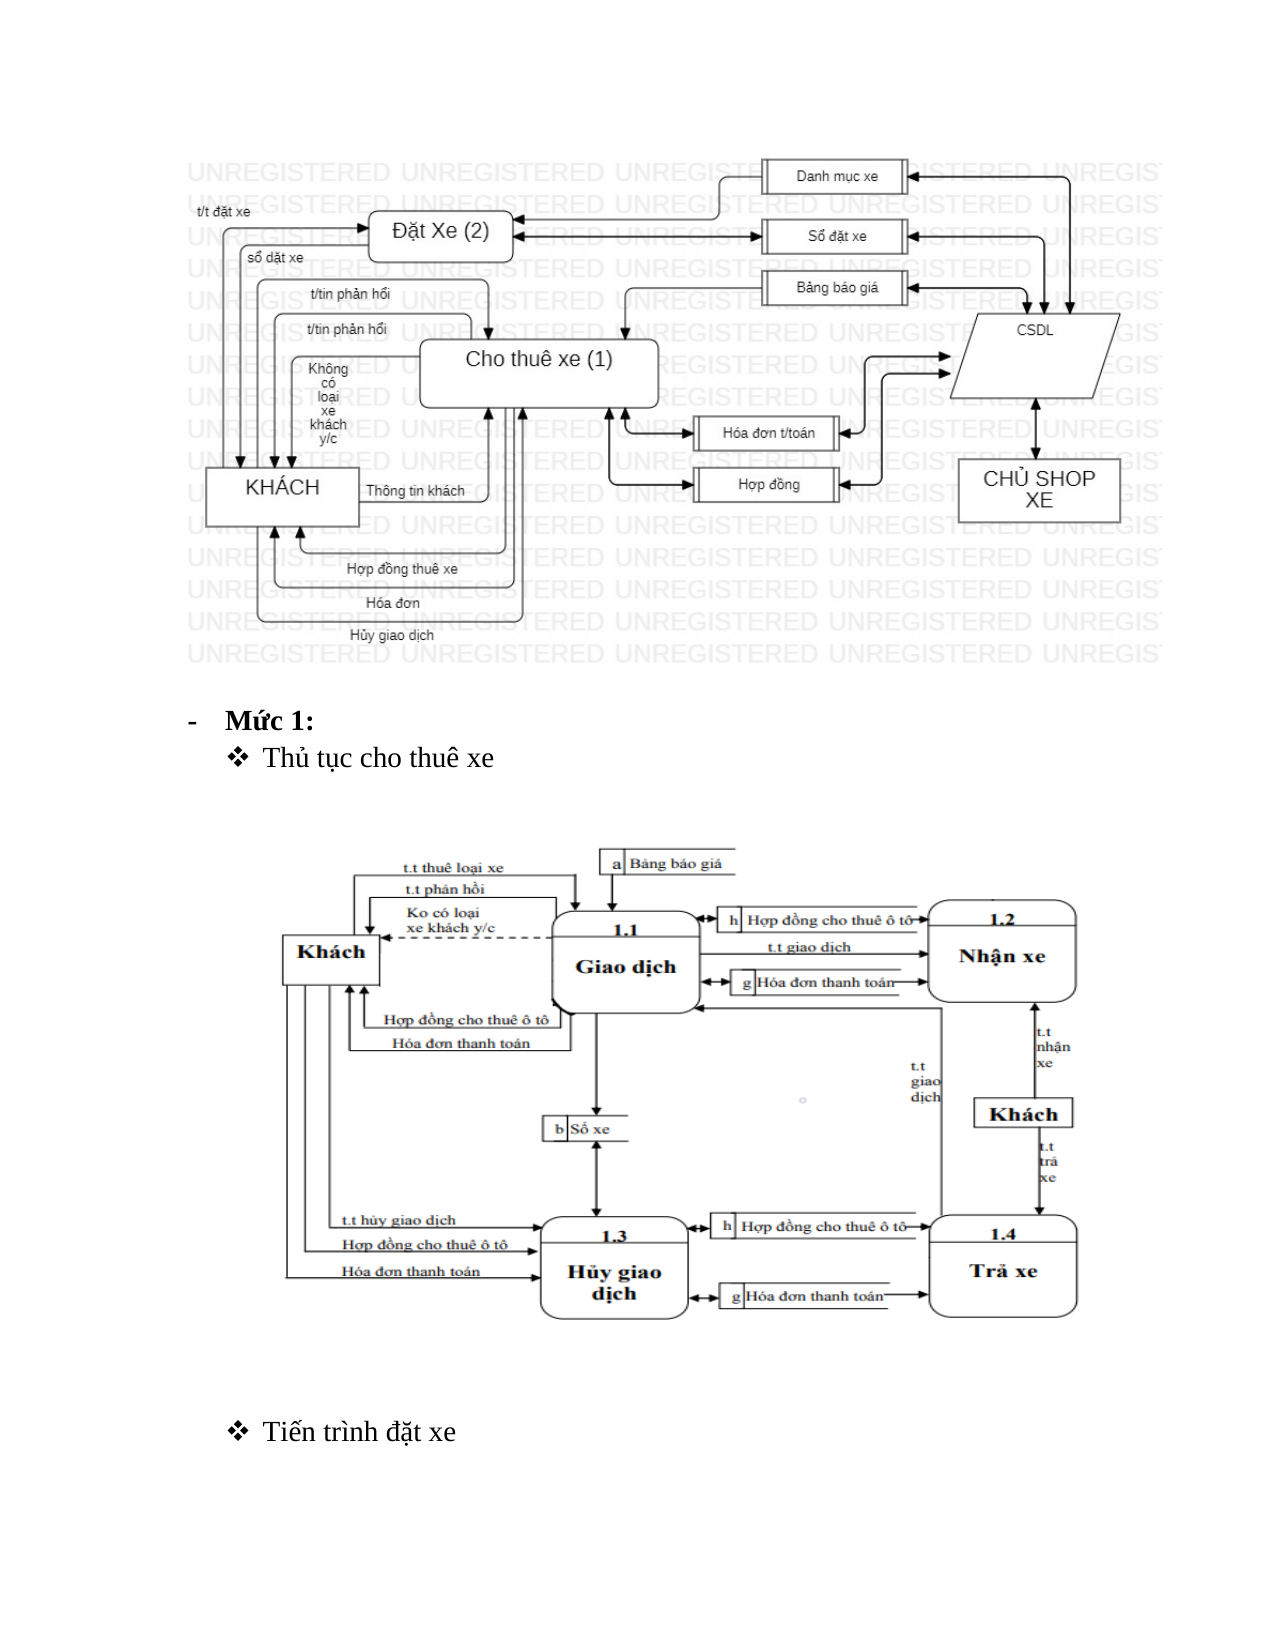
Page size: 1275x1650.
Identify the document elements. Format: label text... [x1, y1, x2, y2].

list Thủ tục cho thuê xe [225, 740, 1125, 773]
list Tiến trình đặt xe [225, 1414, 1125, 1448]
list Mức 1: [187, 703, 1125, 737]
picture [187, 792, 1163, 1396]
picture [187, 150, 1163, 685]
